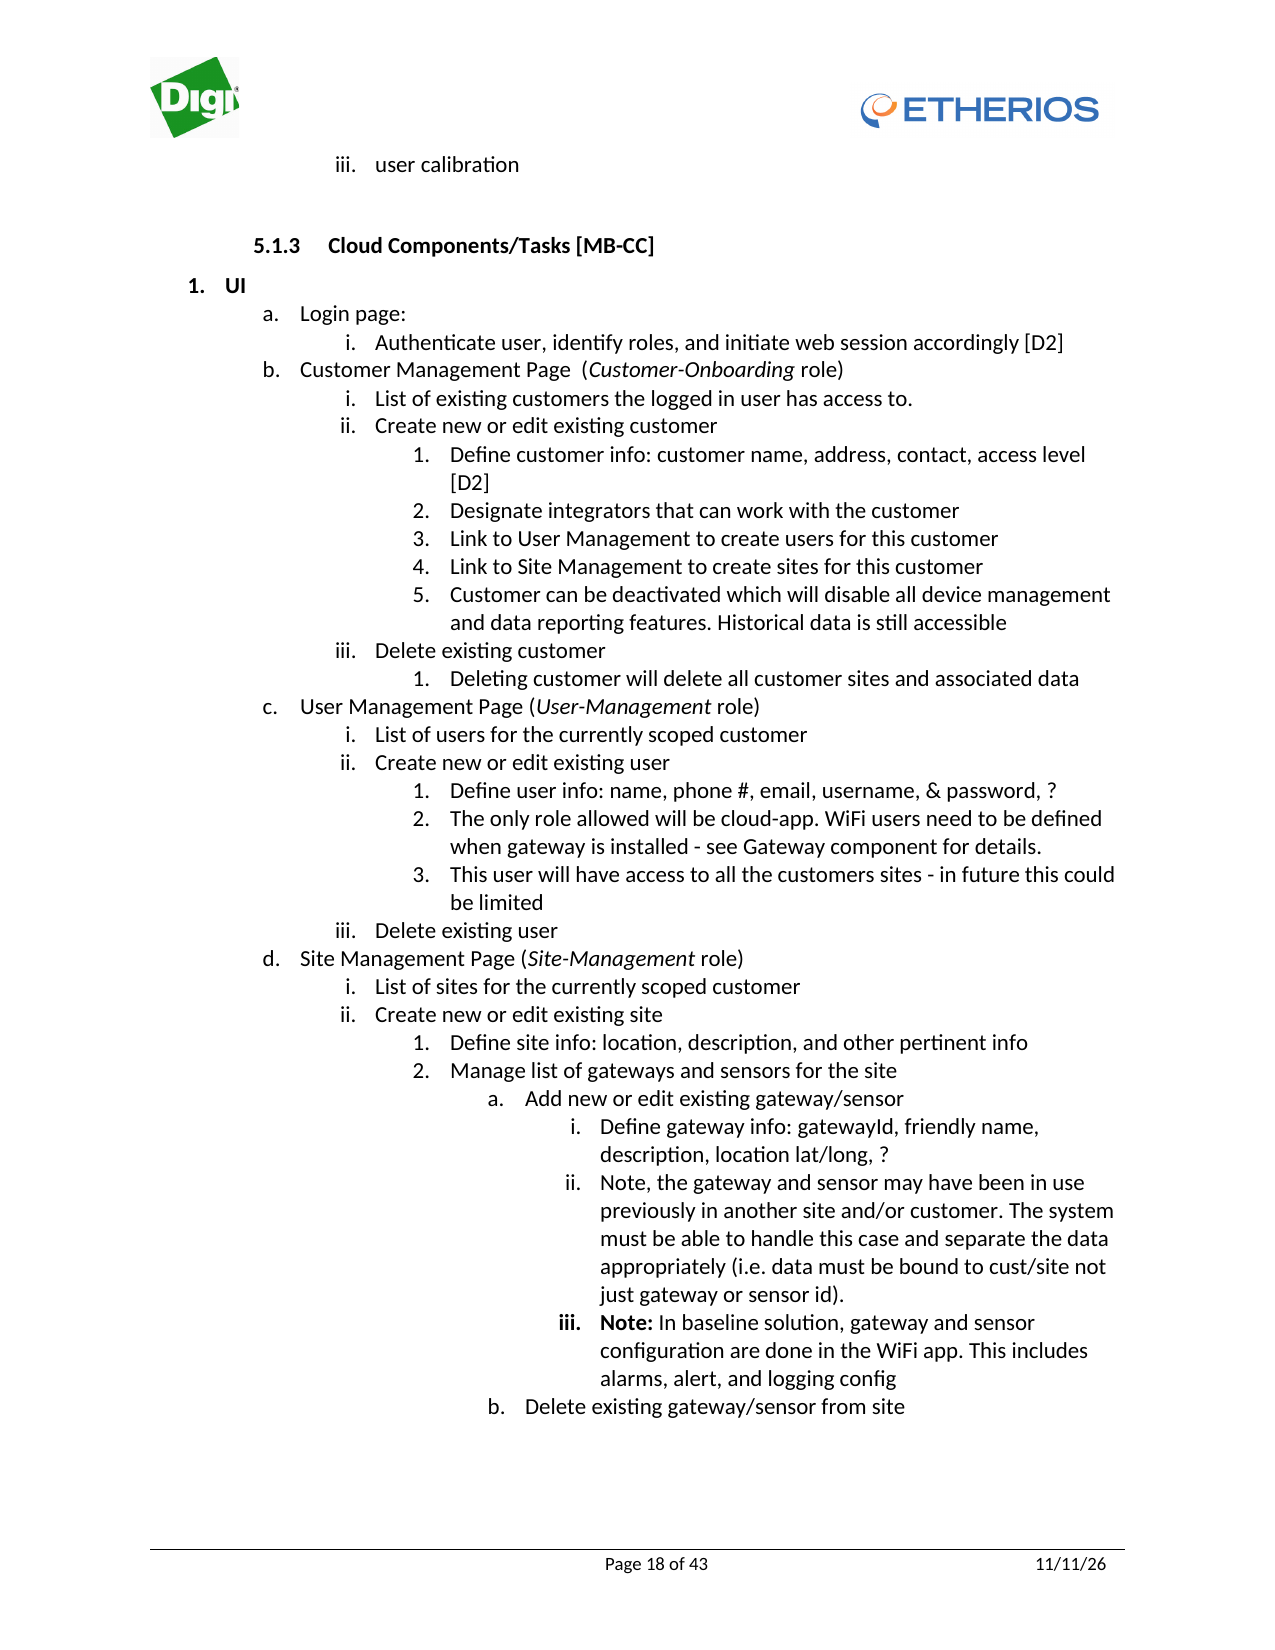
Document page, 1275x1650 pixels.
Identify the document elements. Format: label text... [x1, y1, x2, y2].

list Login page: [262, 299, 1125, 328]
list Note: In baseline solution, gateway and sensor configuration are done in the WiFi app. This includes alarms, alert, and logging config [581, 1308, 1125, 1392]
list Deleting customer will delete all customer sites and associated data [412, 664, 1125, 692]
list Authenticate user, identify roles, and initiate web session accordingly [D2] [356, 328, 1125, 356]
list Define site info: location, description, and other pertinent info [412, 1028, 1125, 1056]
list List of sites for the currently scoped customer [356, 972, 1125, 1000]
list Delete existing customer [356, 636, 1125, 664]
list Create new or edit existing customer [356, 412, 1125, 440]
list List of users for the currently scoped customer [356, 720, 1125, 748]
picture [150, 57, 240, 138]
list Define user info: name, phone #, email, username, & password, ? [412, 776, 1125, 804]
list Manage list of gateways and sensors for the site [412, 1056, 1125, 1084]
list Designate integrators that can work with the customer [412, 496, 1125, 524]
list Delete existing user [356, 916, 1125, 944]
subtitle Cloud Components/Tasks [MB-CC] [253, 231, 1125, 259]
list Create new or edit existing user [356, 748, 1125, 776]
list Link to Site Management to create sites for this customer [412, 552, 1125, 580]
list Create new or edit existing site [356, 1000, 1125, 1028]
list Define gateway info: gatewayId, friendly name, description, location lat/long, ? [581, 1112, 1125, 1168]
list Define customer info: customer name, address, contact, access level [D2] [412, 440, 1125, 496]
list Link to User Management to create users for this customer [412, 524, 1125, 552]
list user calibration [356, 150, 1125, 178]
list This user will have access to all the customers sites - in future this could be limited [412, 860, 1125, 916]
list UI [187, 272, 1125, 299]
list Customer can be deactivated which will disable all device management and data reporting features. Historical data is still accessible [412, 580, 1125, 636]
list Site Management Page (Site-Management role) [262, 944, 1125, 972]
list User Management Page (User-Management role) [262, 692, 1125, 720]
list Note, the gateway and sensor may have been in use previously in another site and/or customer. The system must be able to handle this case and separate the data appropriately (i.e. data must be bound to cust/site not just gateway or sensor id). [581, 1168, 1125, 1308]
list Delete existing gateway/sensor from site [487, 1392, 1125, 1420]
list Customer Management Page (Customer-Onboarding role) [262, 356, 1125, 384]
list The only role allowed will be cloud-app. WiFi users need to be defined when gateway is installed - see Gateway component for details. [412, 804, 1125, 860]
list List of existing customers the logged in user has access to. [356, 384, 1125, 412]
list Add new or edit existing gateway/sensor [487, 1084, 1125, 1112]
picture [849, 82, 1115, 138]
